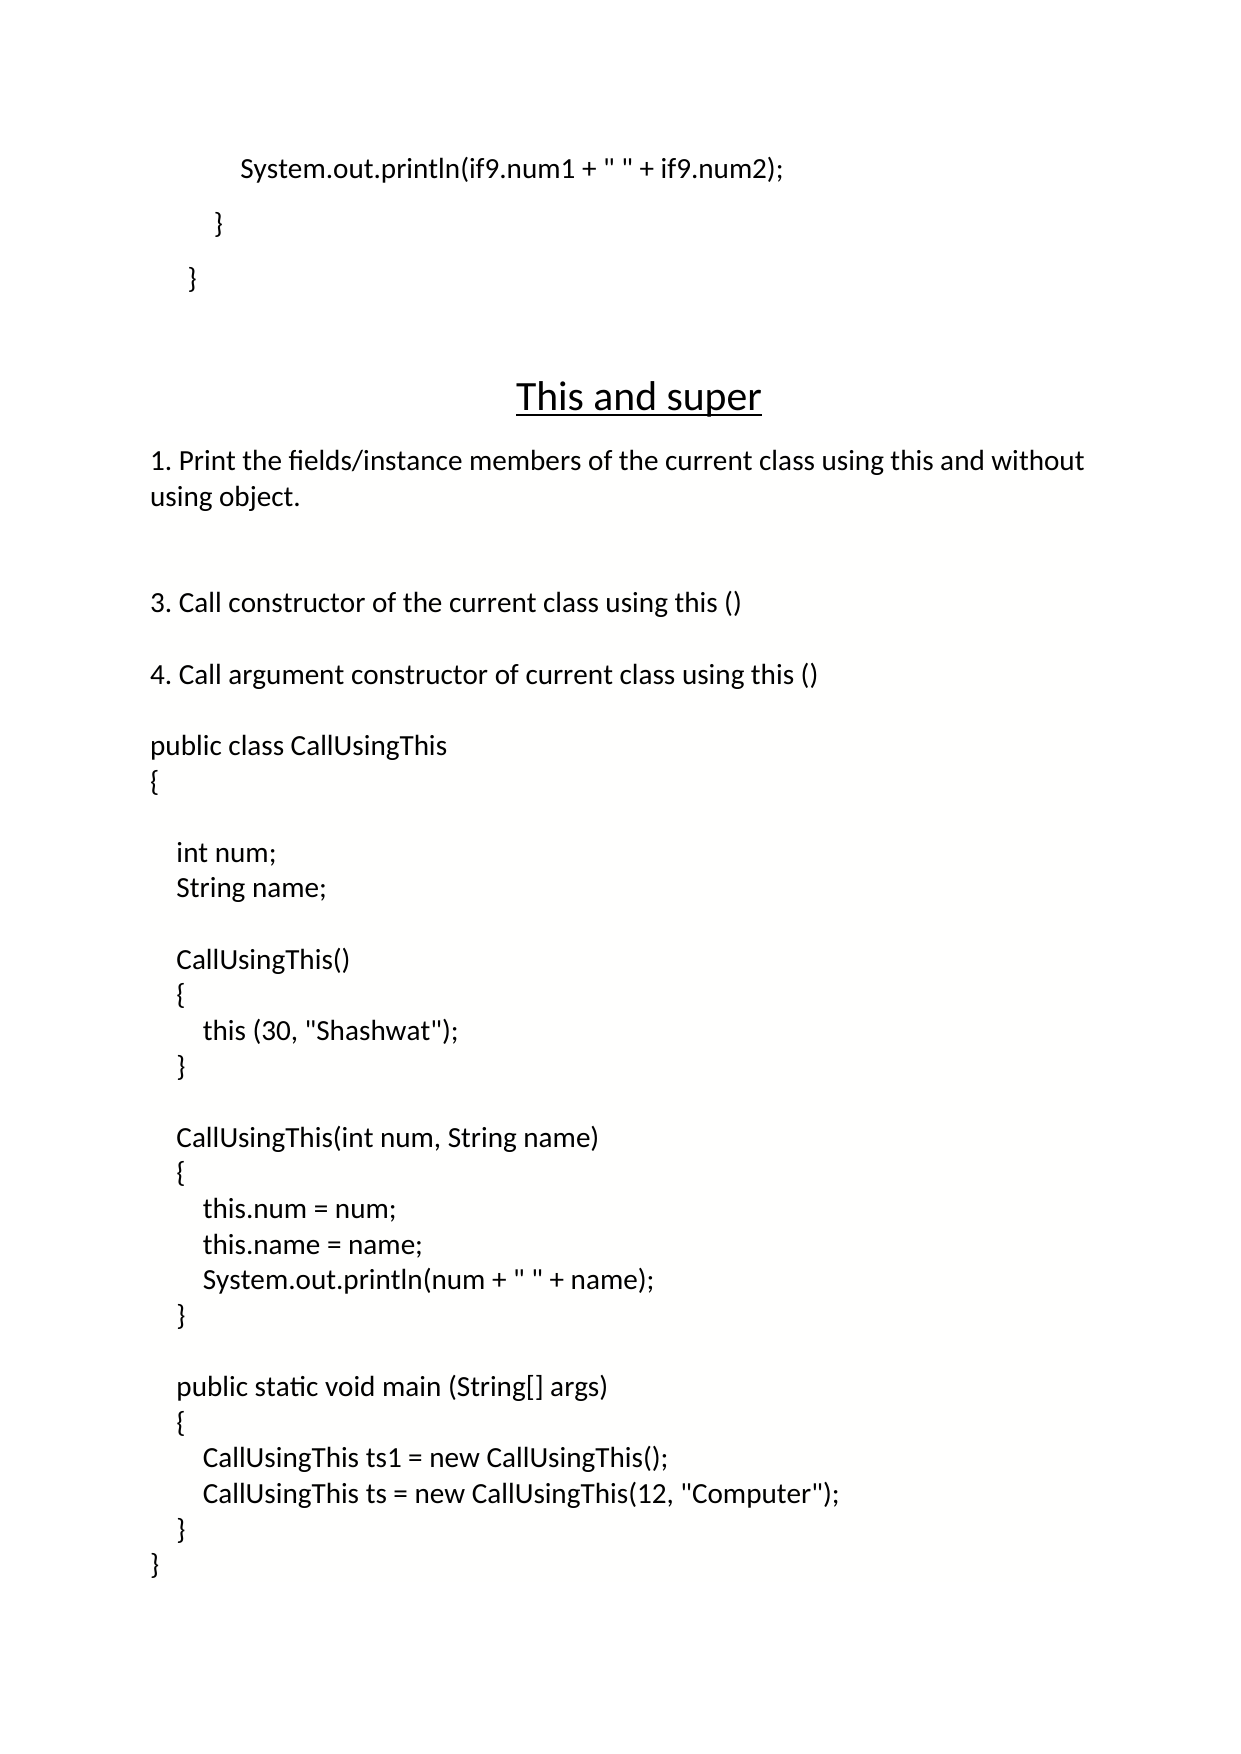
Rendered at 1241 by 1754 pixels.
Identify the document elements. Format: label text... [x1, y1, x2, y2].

text CallUsingThis ts = new CallUsingThis(12, "Computer"); [150, 1475, 1090, 1511]
text { [150, 976, 1090, 1012]
text } [187, 260, 1090, 296]
text { [150, 1404, 1090, 1439]
text } [150, 1297, 1090, 1333]
text } [150, 1048, 1090, 1083]
text 4. Call argument constructor of current class using this () [150, 656, 1090, 691]
text } [150, 1511, 1090, 1546]
text This and super [187, 370, 1090, 421]
text } [187, 205, 1090, 241]
text CallUsingThis() [150, 941, 1090, 976]
text 1. Print the fields/instance members of the current class using this and without using object. [150, 442, 1090, 513]
text } [150, 1546, 1090, 1582]
text this.name = name; [150, 1226, 1090, 1261]
text { [150, 1154, 1090, 1190]
text int num; [150, 834, 1090, 869]
text this (30, "Shashwat"); [150, 1012, 1090, 1048]
text this.num = num; [150, 1190, 1090, 1226]
text CallUsingThis(int num, String name) [150, 1119, 1090, 1154]
text System.out.println(if9.num1 + " " + if9.num2); [187, 150, 1090, 186]
text System.out.println(num + " " + name); [150, 1261, 1090, 1297]
text 3. Call constructor of the current class using this () [150, 584, 1090, 620]
text CallUsingThis ts1 = new CallUsingThis(); [150, 1439, 1090, 1475]
text { [150, 763, 1090, 798]
text public class CallUsingThis [150, 727, 1090, 763]
text String name; [150, 869, 1090, 905]
text public static void main (String[] args) [150, 1368, 1090, 1404]
